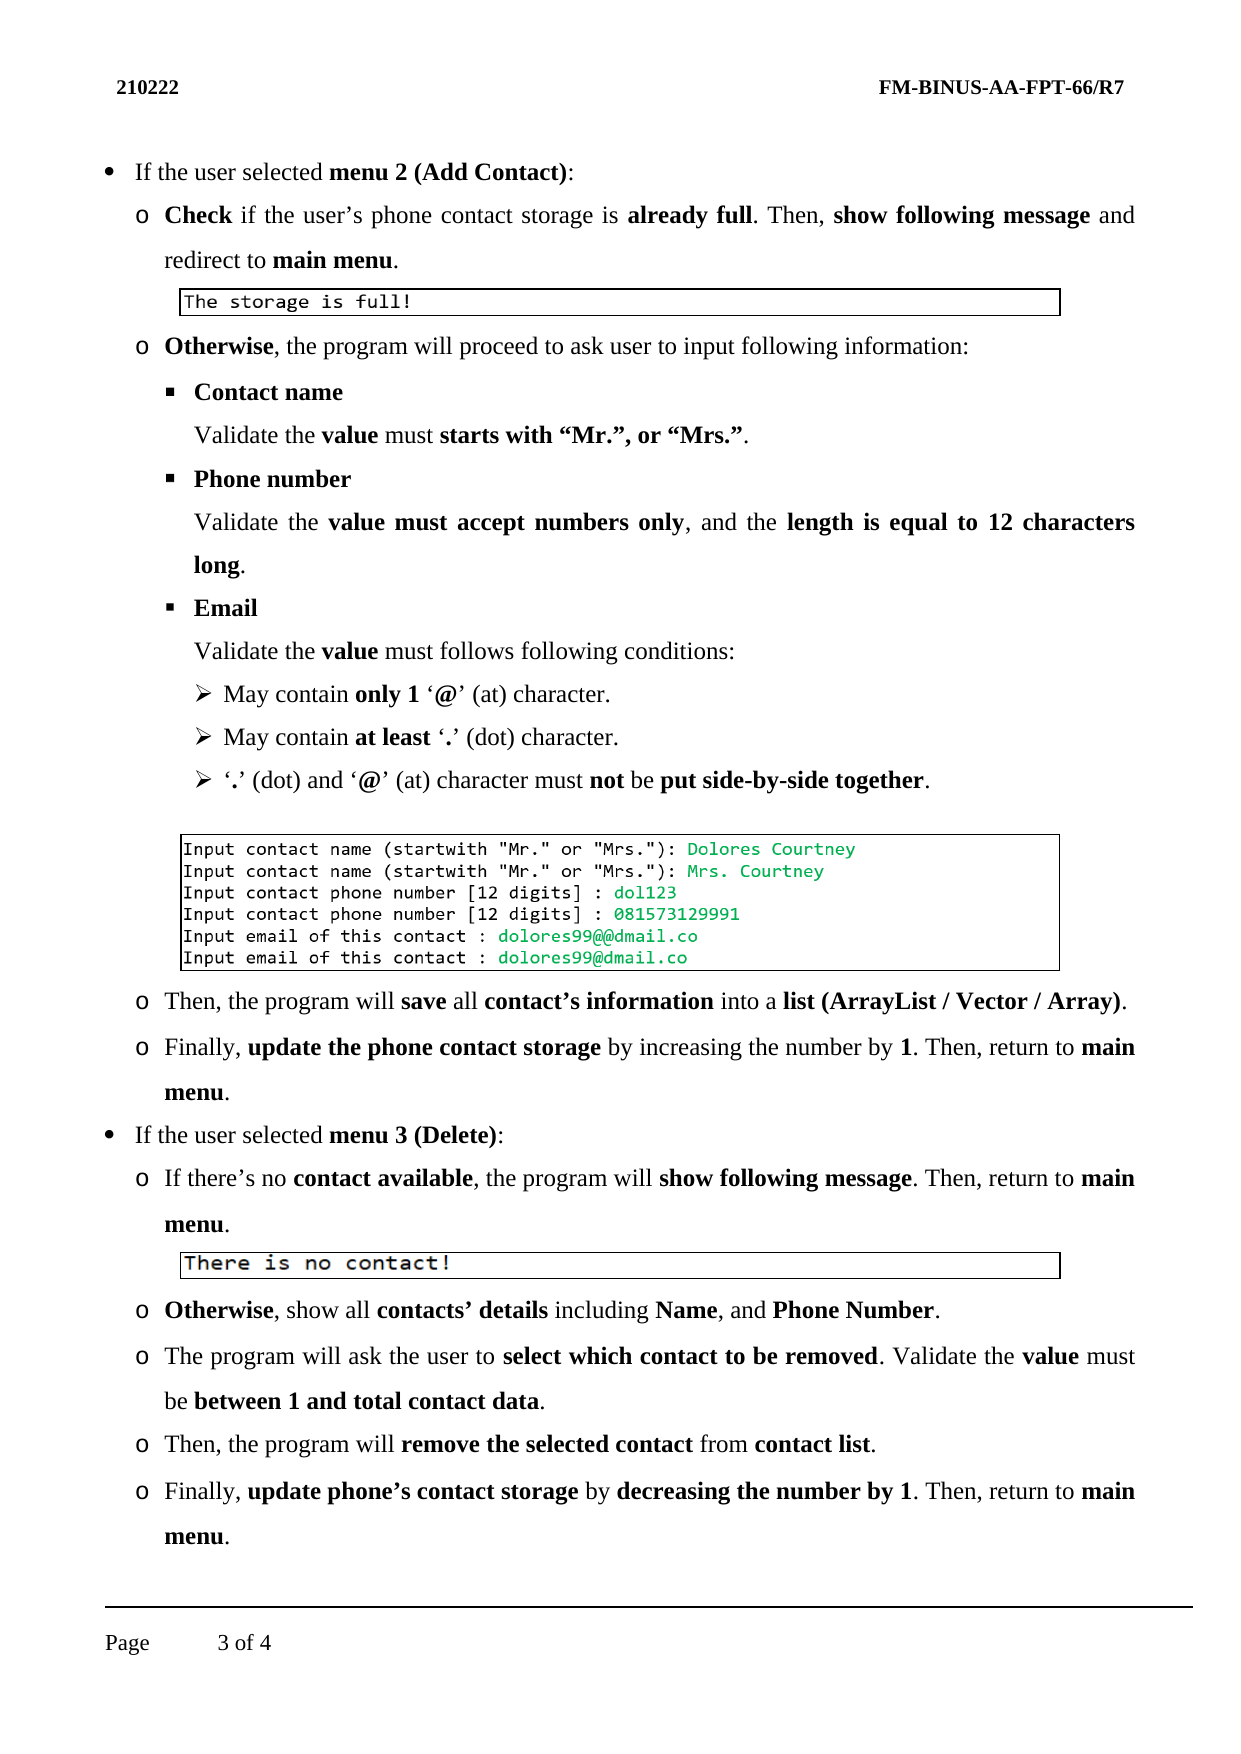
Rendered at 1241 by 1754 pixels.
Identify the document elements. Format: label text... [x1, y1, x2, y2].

list ‘.’ (dot) and ‘@’ (at) character must not be put side-by-side together. [194, 766, 1135, 794]
list If the user selected menu 2 (Add Contact): [105, 157, 1135, 185]
list If there’s no contact available, the program will show following message. Then, return to main menu. [134, 1163, 1135, 1237]
list Validate the value must starts with “Mr.”, or “Mrs.”. [194, 421, 1135, 449]
list Then, the program will save all contact’s information into a list (ArrayList / Vector / Array). [134, 986, 1135, 1017]
list Validate the value must follows following conditions: [194, 636, 1135, 665]
list Phone number [164, 464, 1135, 492]
list Finally, update the phone contact storage by increasing the number by 1. Then, return to main menu. [134, 1032, 1135, 1106]
picture [182, 835, 858, 970]
list May contain only 1 ‘@’ (at) character. [194, 679, 1135, 708]
list Then, the program will remove the selected contact from contact list. [134, 1429, 1135, 1460]
list If the user selected menu 3 (Delete): [105, 1120, 1135, 1149]
list Contact name [164, 377, 1135, 406]
picture [181, 290, 417, 315]
list The program will ask the user to select which contact to be removed. Validate the value must be between 1 and total contact data. [134, 1341, 1135, 1415]
list Email [164, 593, 1135, 622]
list Check if the user’s phone contact storage is already full. Then, show following message and redirect to main menu. [134, 200, 1135, 274]
list Finally, update phone’s contact storage by decreasing the number by 1. Then, return to main menu. [134, 1476, 1135, 1550]
picture [181, 1253, 464, 1278]
list Otherwise, show all contacts’ details including Name, and Phone Number. [134, 1295, 1135, 1326]
list Validate the value must accept numbers only, and the length is equal to 12 characters long. [194, 507, 1135, 579]
list Otherwise, the program will proceed to ask user to input following information: [134, 331, 1135, 362]
list May contain at least ‘.’ (dot) character. [194, 722, 1135, 751]
